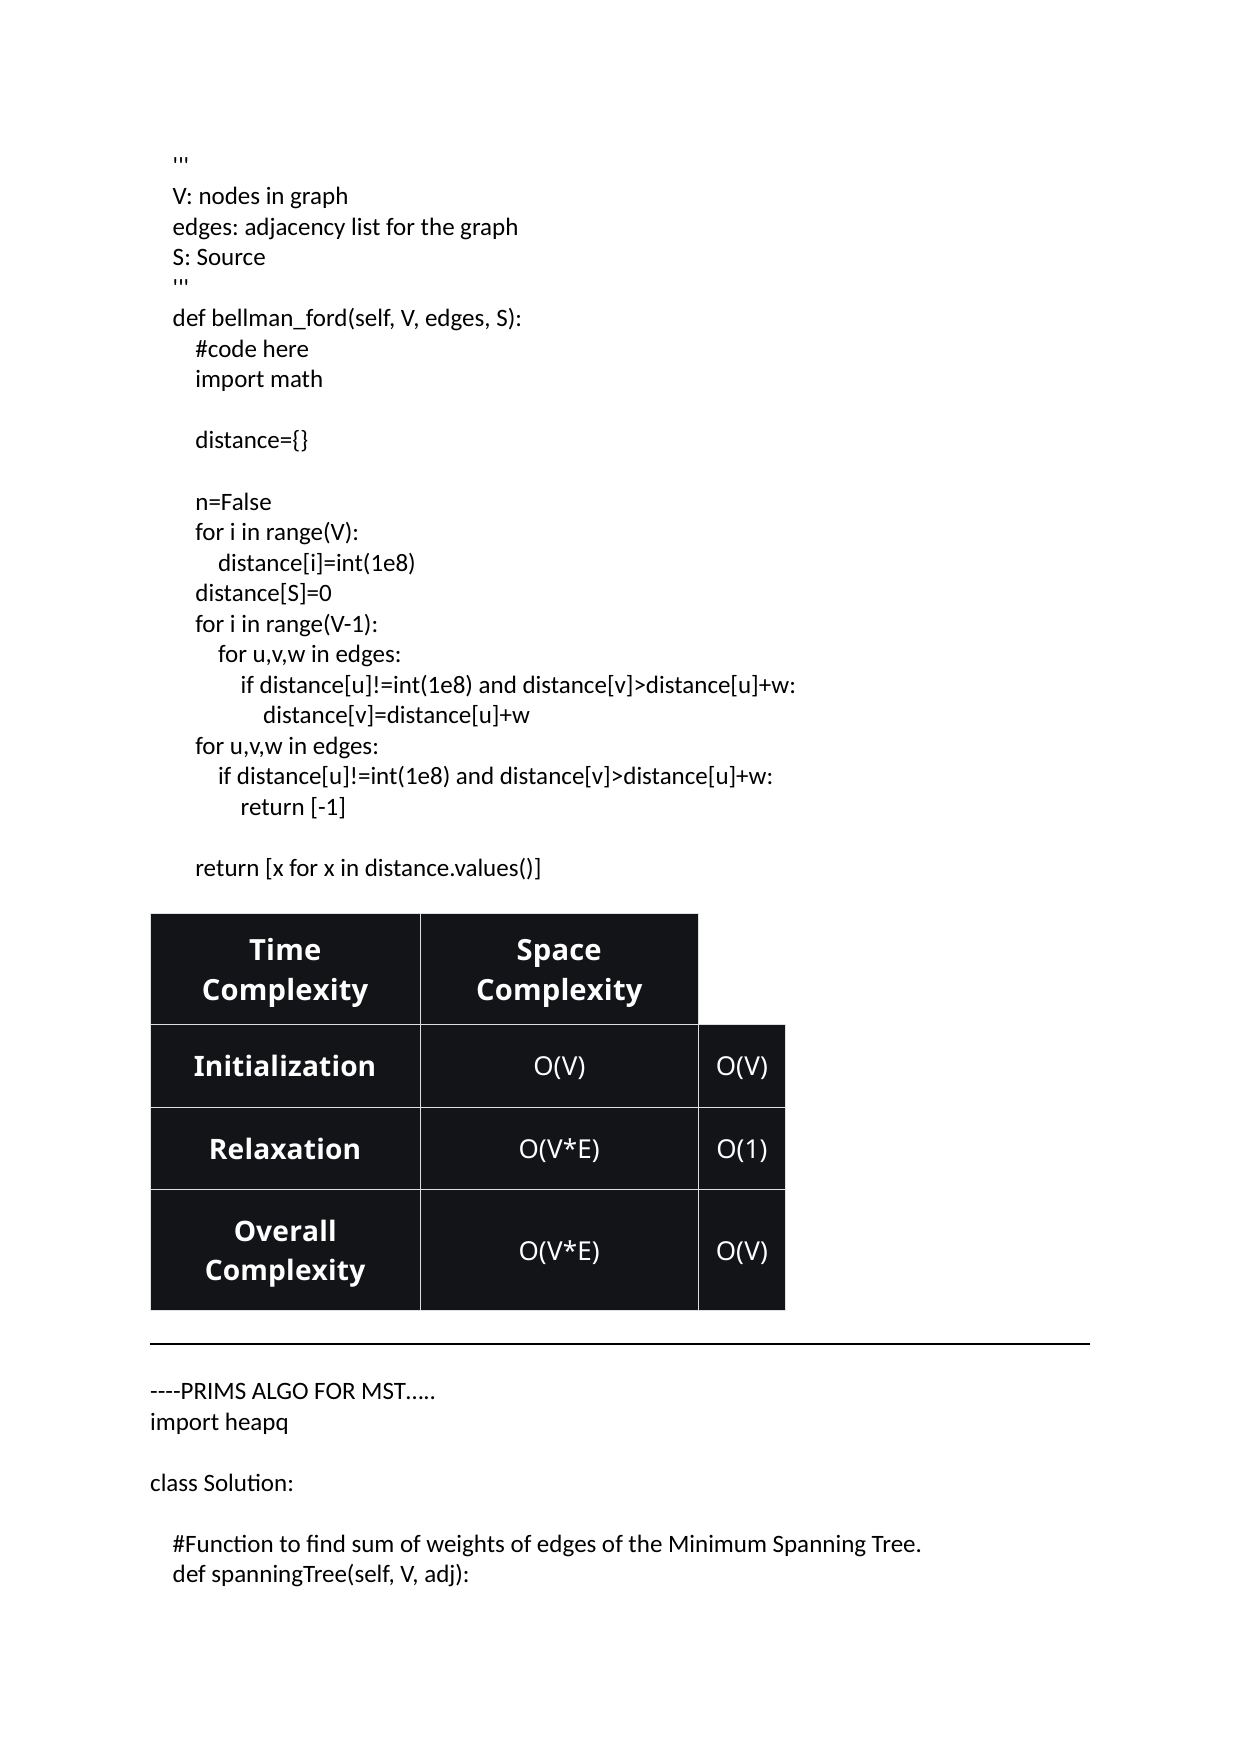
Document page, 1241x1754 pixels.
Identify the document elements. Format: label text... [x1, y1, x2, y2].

table_header Space Complexity [421, 914, 698, 1024]
text edges: adjacency list for the graph [150, 211, 1090, 242]
text import heapq [150, 1406, 1090, 1437]
text distance={} [150, 425, 1090, 455]
text return [x for x in distance.values()] [150, 852, 1090, 882]
text for i in range(V-1): [150, 608, 1090, 638]
text V: nodes in graph [150, 181, 1090, 211]
text for u,v,w in edges: [150, 638, 1090, 669]
table_cell Relaxation [151, 1108, 420, 1189]
table_cell O(V*E) [421, 1108, 698, 1189]
text if distance[u]!=int(1e8) and distance[v]>distance[u]+w: [150, 669, 1090, 699]
table_cell O(V) [699, 1025, 785, 1107]
text distance[v]=distance[u]+w [150, 699, 1090, 730]
text distance[S]=0 [150, 577, 1090, 608]
table_cell Overall Complexity [151, 1190, 420, 1310]
text import math [150, 364, 1090, 394]
text if distance[u]!=int(1e8) and distance[v]>distance[u]+w: [150, 760, 1090, 791]
text #Function to find sum of weights of edges of the Minimum Spanning Tree. [150, 1528, 1090, 1559]
text S: Source [150, 242, 1090, 272]
text ''' [150, 272, 1090, 303]
text distance[i]=int(1e8) [150, 547, 1090, 577]
text ----PRIMS ALGO FOR MST….. [150, 1376, 1090, 1406]
table_cell O(V) [421, 1025, 698, 1107]
text def bellman_ford(self, V, edges, S): [150, 303, 1090, 333]
table_cell Initialization [151, 1025, 420, 1107]
text class Solution: [150, 1467, 1090, 1498]
table_cell O(1) [699, 1108, 785, 1189]
text n=False [150, 486, 1090, 516]
text for u,v,w in edges: [150, 730, 1090, 760]
table_cell O(V) [699, 1190, 785, 1310]
text #code here [150, 333, 1090, 364]
text return [-1] [150, 791, 1090, 821]
text def spanningTree(self, V, adj): [150, 1559, 1090, 1589]
table_header Time Complexity [151, 914, 420, 1024]
table_cell O(V*E) [421, 1190, 698, 1310]
text for i in range(V): [150, 516, 1090, 547]
text ''' [150, 150, 1090, 181]
